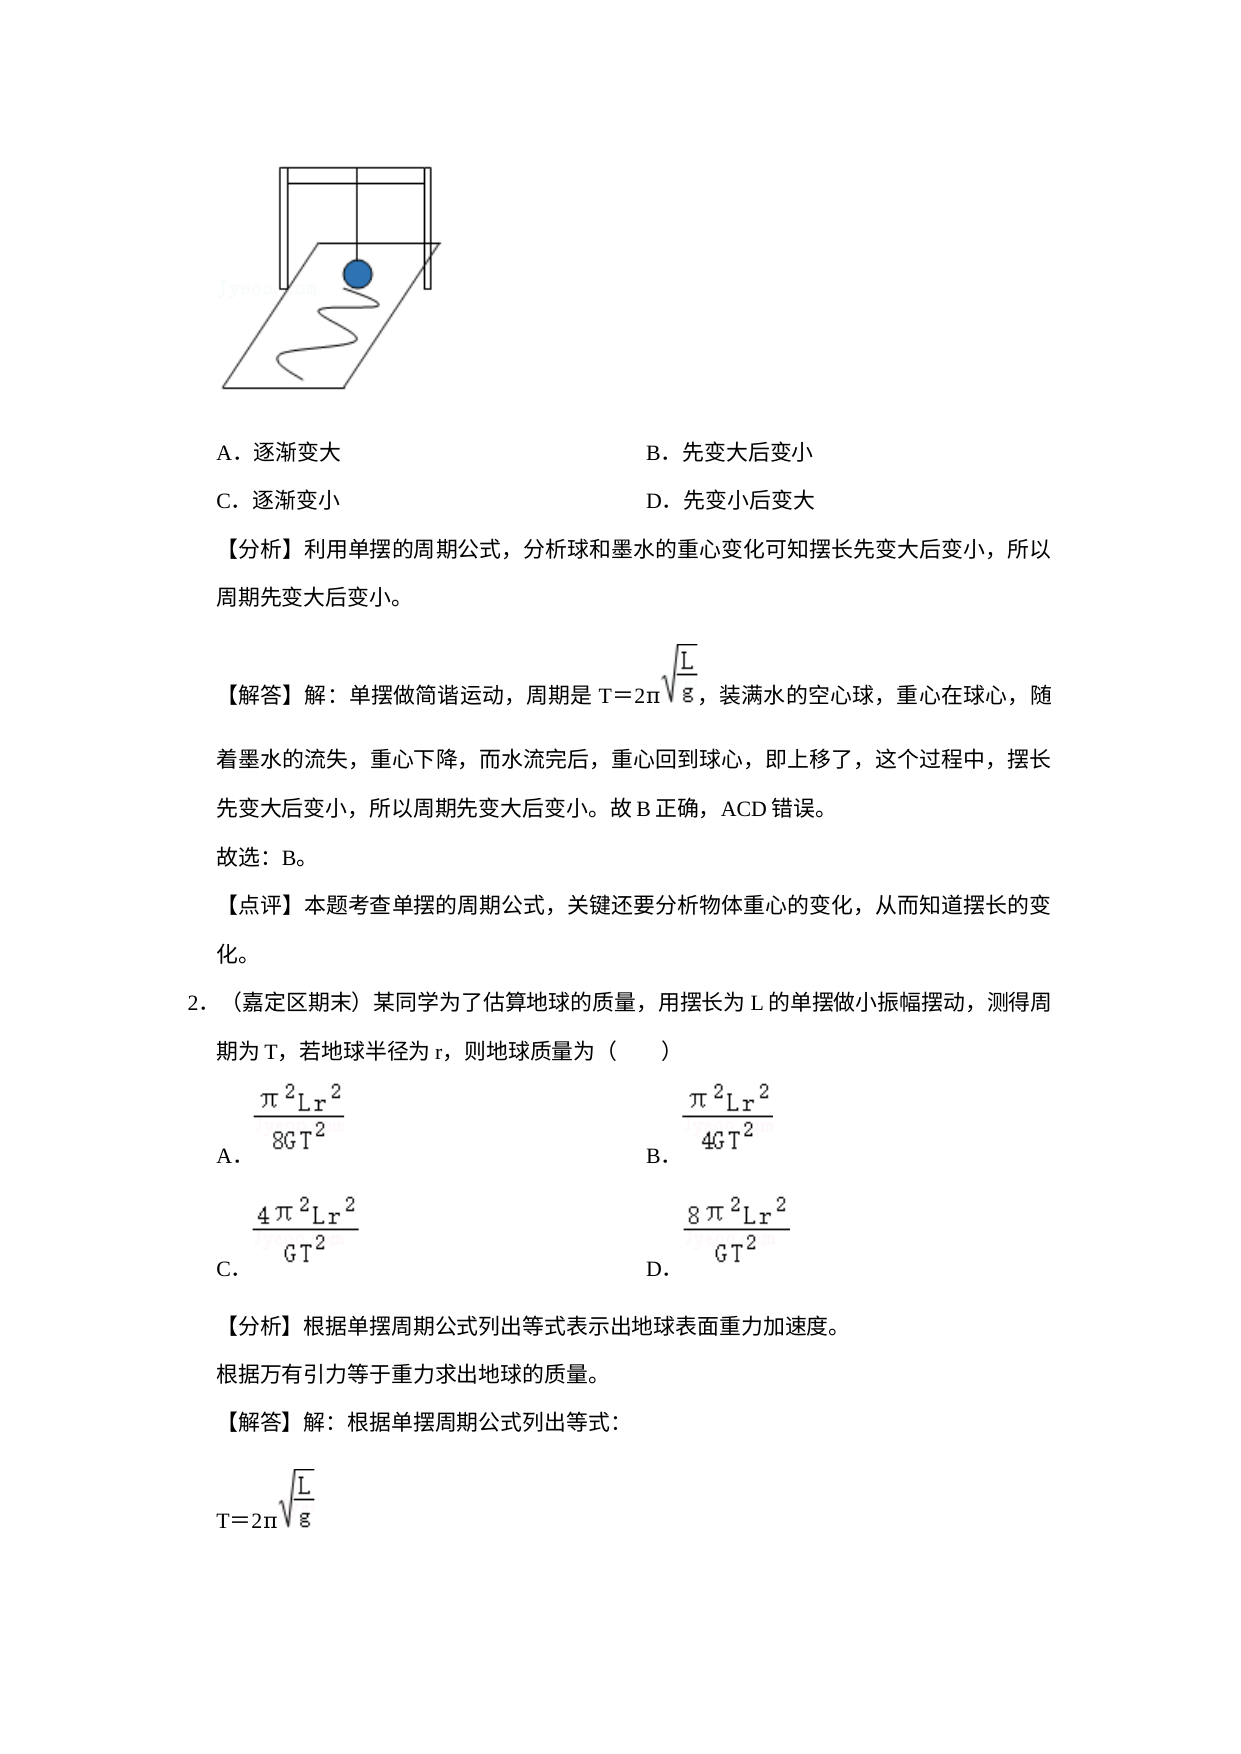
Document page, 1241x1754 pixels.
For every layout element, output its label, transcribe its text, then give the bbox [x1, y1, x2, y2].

picture [661, 644, 698, 704]
picture [682, 1081, 773, 1154]
text C． D． [187, 1195, 1053, 1292]
picture [252, 1195, 359, 1267]
text C．逐渐变小 D．先变小后变大 [187, 483, 1053, 515]
text 【分析】利用单摆的周期公式，分析球和墨水的重心变化可知摆长先变大后变小，所以周期先变大后变小。 [216, 531, 1053, 612]
text 【解答】解：单摆做简谐运动，周期是T＝2π，装满水的空心球，重心在球心，随着墨水的流失，重心下降，而水流完后，重心回到球心，即上移了，这个过程中，摆长先变大后变小，所以周期先变大后变小。故B正确，ACD错误。 [216, 628, 1053, 823]
text T＝2π [216, 1453, 1053, 1551]
text 【分析】根据单摆周期公式列出等式表示出地球表面重力加速度。 [216, 1308, 1053, 1341]
text 根据万有引力等于重力求出地球的质量。 [216, 1357, 1053, 1389]
text 【点评】本题考查单摆的周期公式，关键还要分析物体重心的变化，从而知道摆长的变化。 [216, 887, 1053, 969]
text 2．（嘉定区期末）某同学为了估算地球的质量，用摆长为L的单摆做小振幅摆动，测得周期为T，若地球半径为r，则地球质量为（ ） [187, 984, 1053, 1066]
picture [683, 1195, 790, 1267]
picture [216, 162, 446, 394]
picture [253, 1081, 345, 1154]
text 故选：B。 [216, 839, 1053, 872]
picture [278, 1469, 315, 1529]
text A．逐渐变大 B．先变大后变小 [187, 434, 1053, 467]
text A． B． [187, 1082, 1053, 1179]
text 【解答】解：根据单摆周期公式列出等式： [216, 1405, 1053, 1437]
